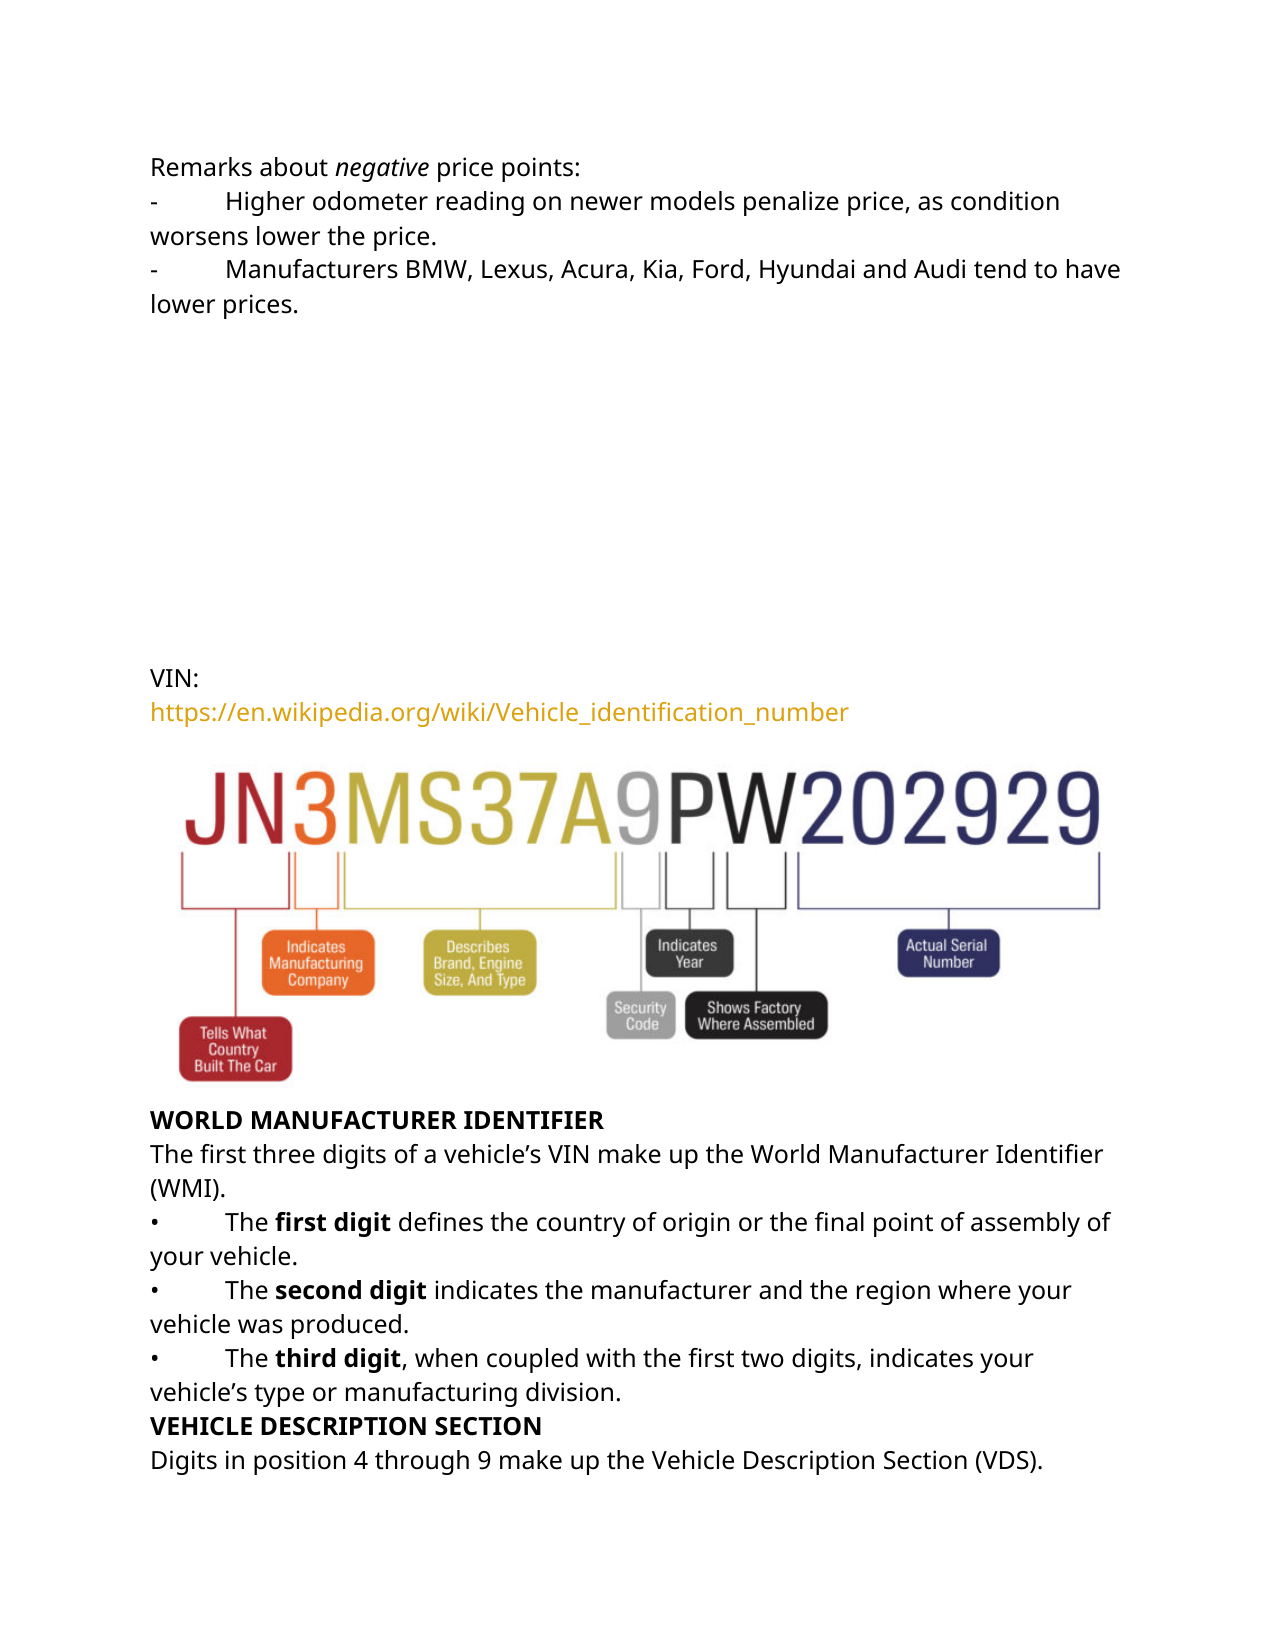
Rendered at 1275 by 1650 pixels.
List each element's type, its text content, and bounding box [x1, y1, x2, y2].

picture [150, 729, 1125, 1103]
text VEHICLE DESCRIPTION SECTION [150, 1409, 1125, 1443]
text Remarks about negative price points: [150, 150, 1125, 184]
text VIN: [150, 661, 1125, 695]
text WORLD MANUFACTURER IDENTIFIER [150, 1103, 1125, 1136]
text Digits in position 4 through 9 make up the Vehicle Description Section (VDS). [150, 1443, 1125, 1477]
text https://en.wikipedia.org/wiki/Vehicle_identification_number [150, 695, 1125, 729]
list The third digit, when coupled with the first two digits, indicates your vehicle’s type or manufacturing division. [150, 1341, 1125, 1409]
list Higher odometer reading on newer models penalize price, as condition worsens lower the price. [150, 184, 1125, 252]
list The second digit indicates the manufacturer and the region where your vehicle was produced. [150, 1273, 1125, 1341]
list The first digit defines the country of origin or the final point of assembly of your vehicle. [150, 1204, 1125, 1273]
text The first three digits of a vehicle’s VIN make up the World Manufacturer Identifier (WMI). [150, 1136, 1125, 1204]
list Manufacturers BMW, Lexus, Acura, Kia, Ford, Hyundai and Audi tend to have lower prices. [150, 252, 1125, 320]
